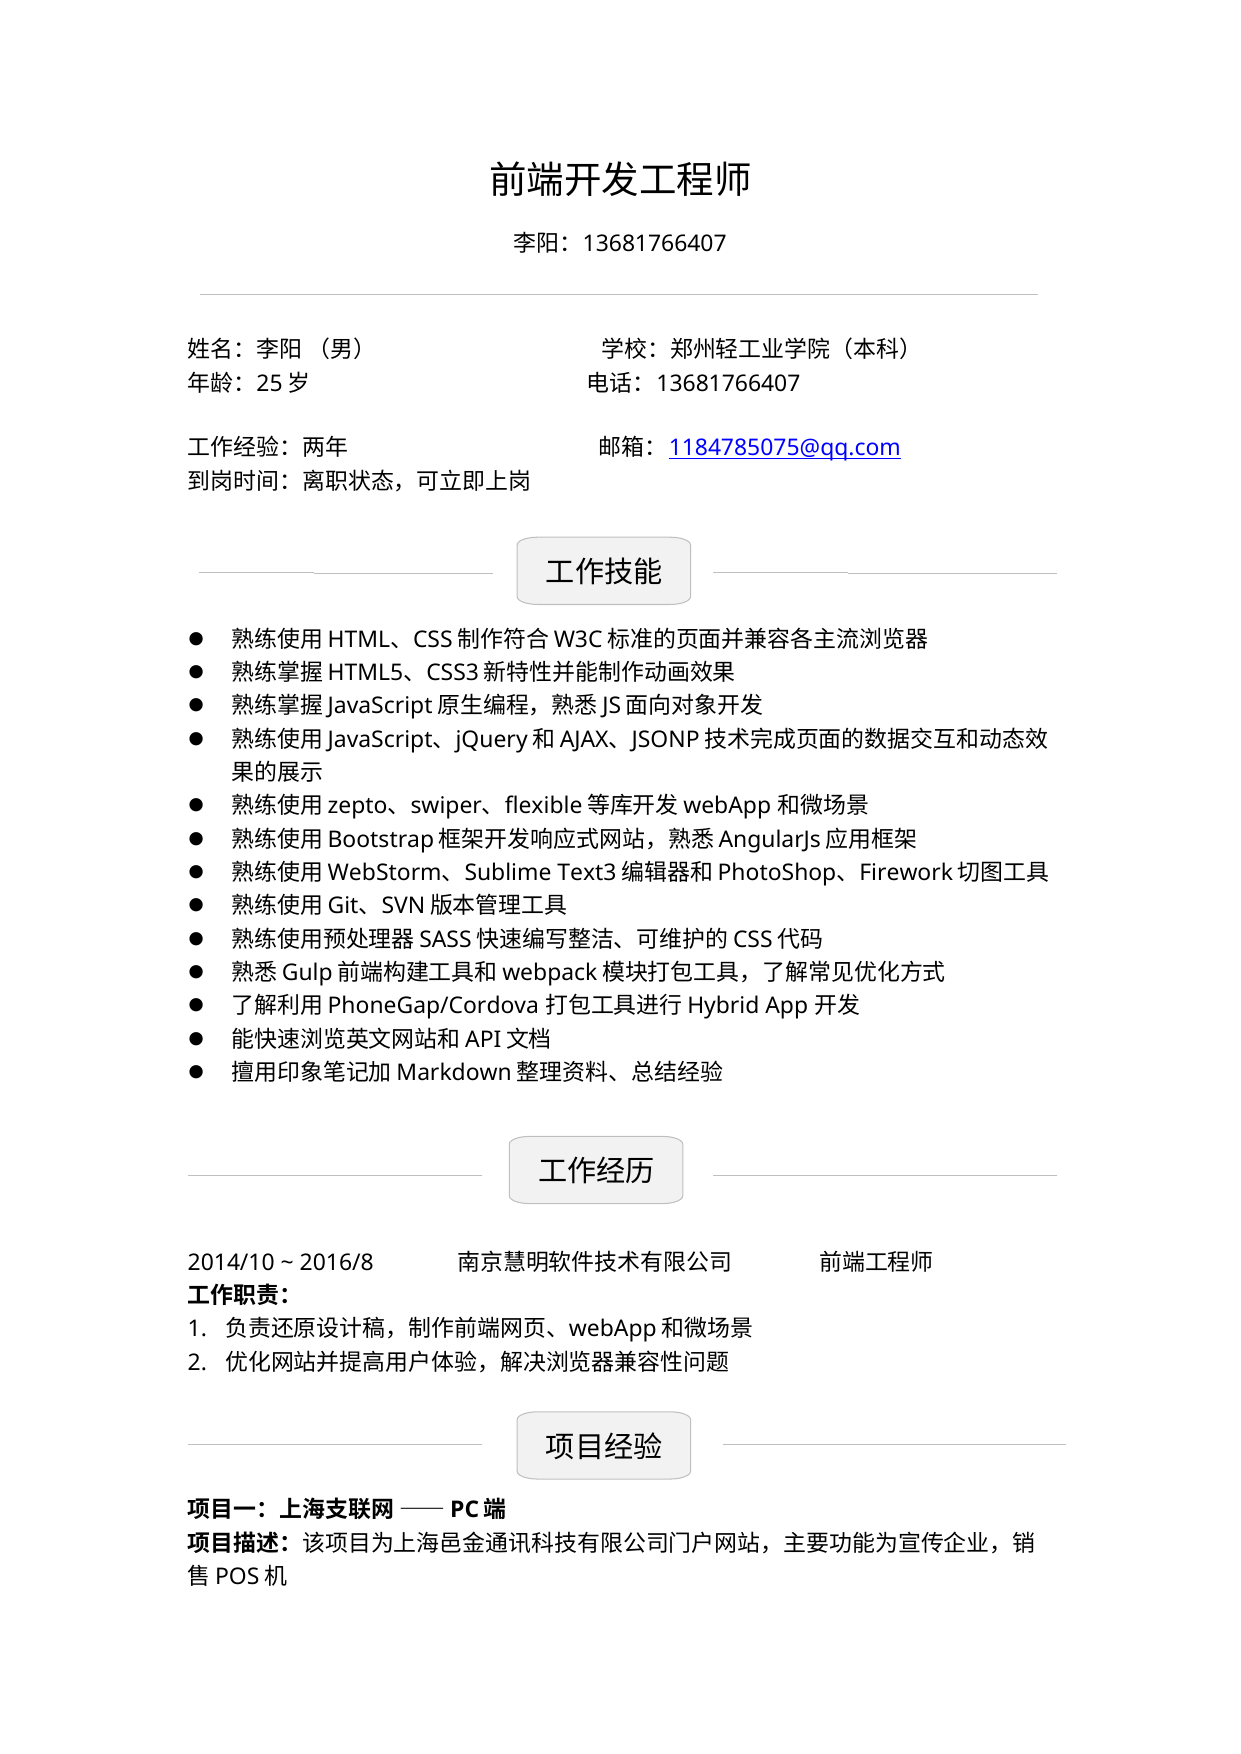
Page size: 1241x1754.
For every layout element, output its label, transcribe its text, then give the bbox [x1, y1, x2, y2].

text 姓名：李阳 （男） 学校：郑州轻工业学院（本科） [187, 331, 1053, 364]
list 了解利用PhoneGap/Cordova 打包工具进行Hybrid App 开发 [187, 987, 1053, 1021]
list 能快速浏览英文网站和API文档 [187, 1021, 1053, 1054]
list 熟练使用预处理器SASS快速编写整洁、可维护的CSS代码 [187, 921, 1053, 954]
text 工作职责： [187, 1277, 1053, 1310]
list 熟练使用zepto、swiper、flexible等库开发webApp 和微场景 [187, 787, 1053, 821]
list 负责还原设计稿，制作前端网页、webApp和微场景 [187, 1310, 1053, 1343]
text 李阳：13681766407 [187, 225, 1053, 258]
text 年龄：25岁 电话：13681766407 [187, 364, 1053, 429]
text 工作经验：两年 邮箱：1184785075@qq.com [187, 429, 1053, 462]
text 项目一：上海支联网 —— PC端 [187, 1491, 1053, 1525]
text 2014/10 ~ 2016/8 南京慧明软件技术有限公司 前端工程师 [187, 1243, 1053, 1277]
list 熟练使用JavaScript、jQuery和AJAX、JSONP技术完成页面的数据交互和动态效果的展示 [187, 721, 1053, 787]
list 熟练使用WebStorm、Sublime Text3编辑器和PhotoShop、Firework切图工具 [187, 854, 1053, 887]
list 熟悉Gulp前端构建工具和webpack模块打包工具，了解常见优化方式 [187, 954, 1053, 987]
list 熟练使用HTML、CSS制作符合W3C标准的页面并兼容各主流浏览器 [187, 621, 1053, 654]
list 熟练使用Bootstrap框架开发响应式网站，熟悉AngularJs应用框架 [187, 821, 1053, 854]
text 前端开发工程师 [187, 150, 1053, 204]
list 熟练掌握HTML5、CSS3新特性并能制作动画效果 [187, 654, 1053, 687]
text 到岗时间：离职状态，可立即上岗 [187, 462, 1053, 496]
list 熟练使用Git、SVN版本管理工具 [187, 887, 1053, 921]
text 项目描述：该项目为上海邑金通讯科技有限公司门户网站，主要功能为宣传企业，销售POS机 [187, 1525, 1053, 1591]
list 优化网站并提高用户体验，解决浏览器兼容性问题 [187, 1343, 1053, 1377]
list 熟练掌握JavaScript原生编程，熟悉JS面向对象开发 [187, 687, 1053, 721]
list 擅用印象笔记加Markdown整理资料、总结经验 [187, 1054, 1053, 1087]
